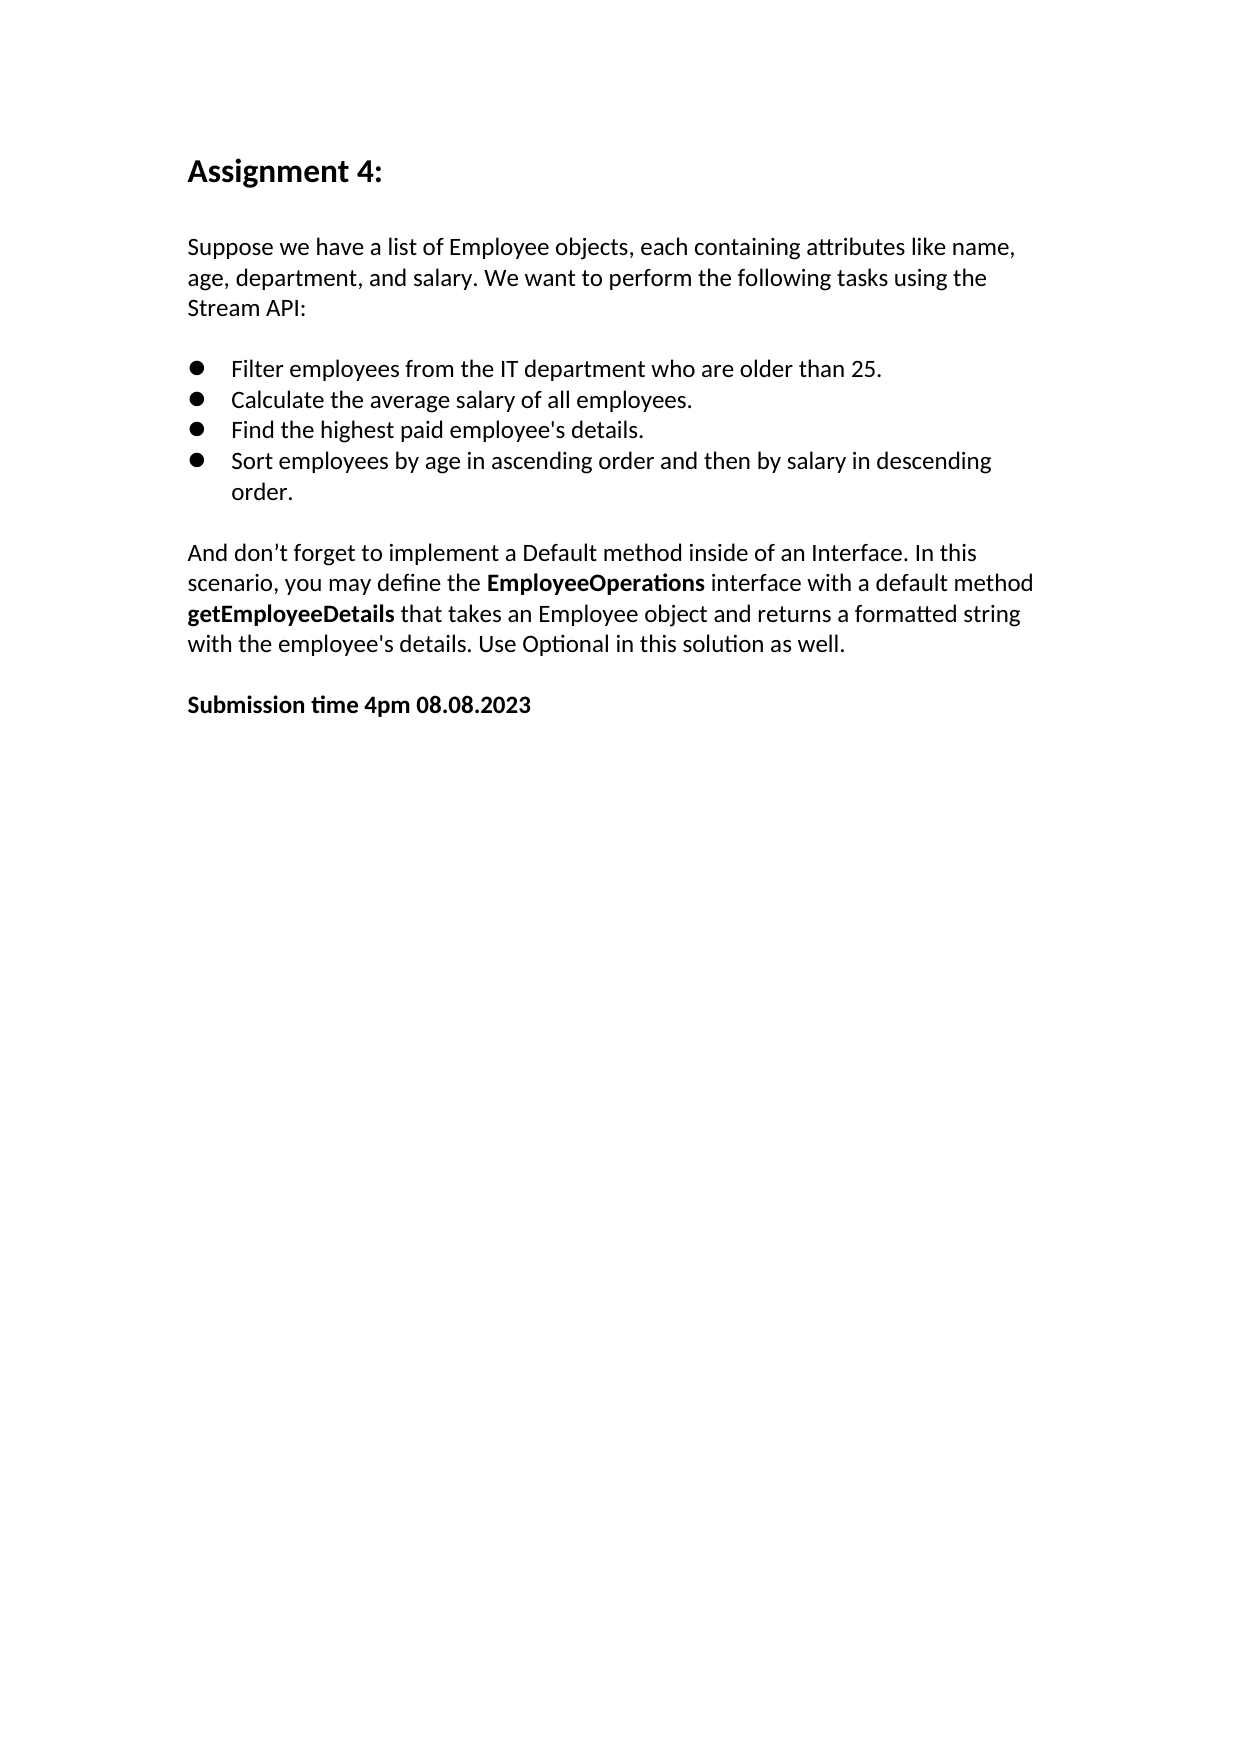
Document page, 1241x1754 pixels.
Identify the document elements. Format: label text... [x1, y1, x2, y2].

list And don’t forget to implement a Default method inside of an Interface. In this scenario, you may define the EmployeeOperations interface with a default method getEmployeeDetails that takes an Employee object and returns a formatted string with the employee's details. Use Optional in this solution as well. [187, 537, 1053, 659]
list Find the highest paid employee's details. [187, 414, 1053, 445]
list Filter employees from the IT department who are older than 25. [187, 353, 1053, 384]
list Calculate the average salary of all employees. [187, 384, 1053, 414]
list Assignment 4: [187, 150, 1053, 191]
list Sort employees by age in ascending order and then by salary in descending order. [187, 445, 1053, 506]
list Suppose we have a list of Employee objects, each containing attributes like name, age, department, and salary. We want to perform the following tasks using the Stream API: [187, 231, 1053, 323]
list Submission time 4pm 08.08.2023 [187, 689, 1053, 720]
